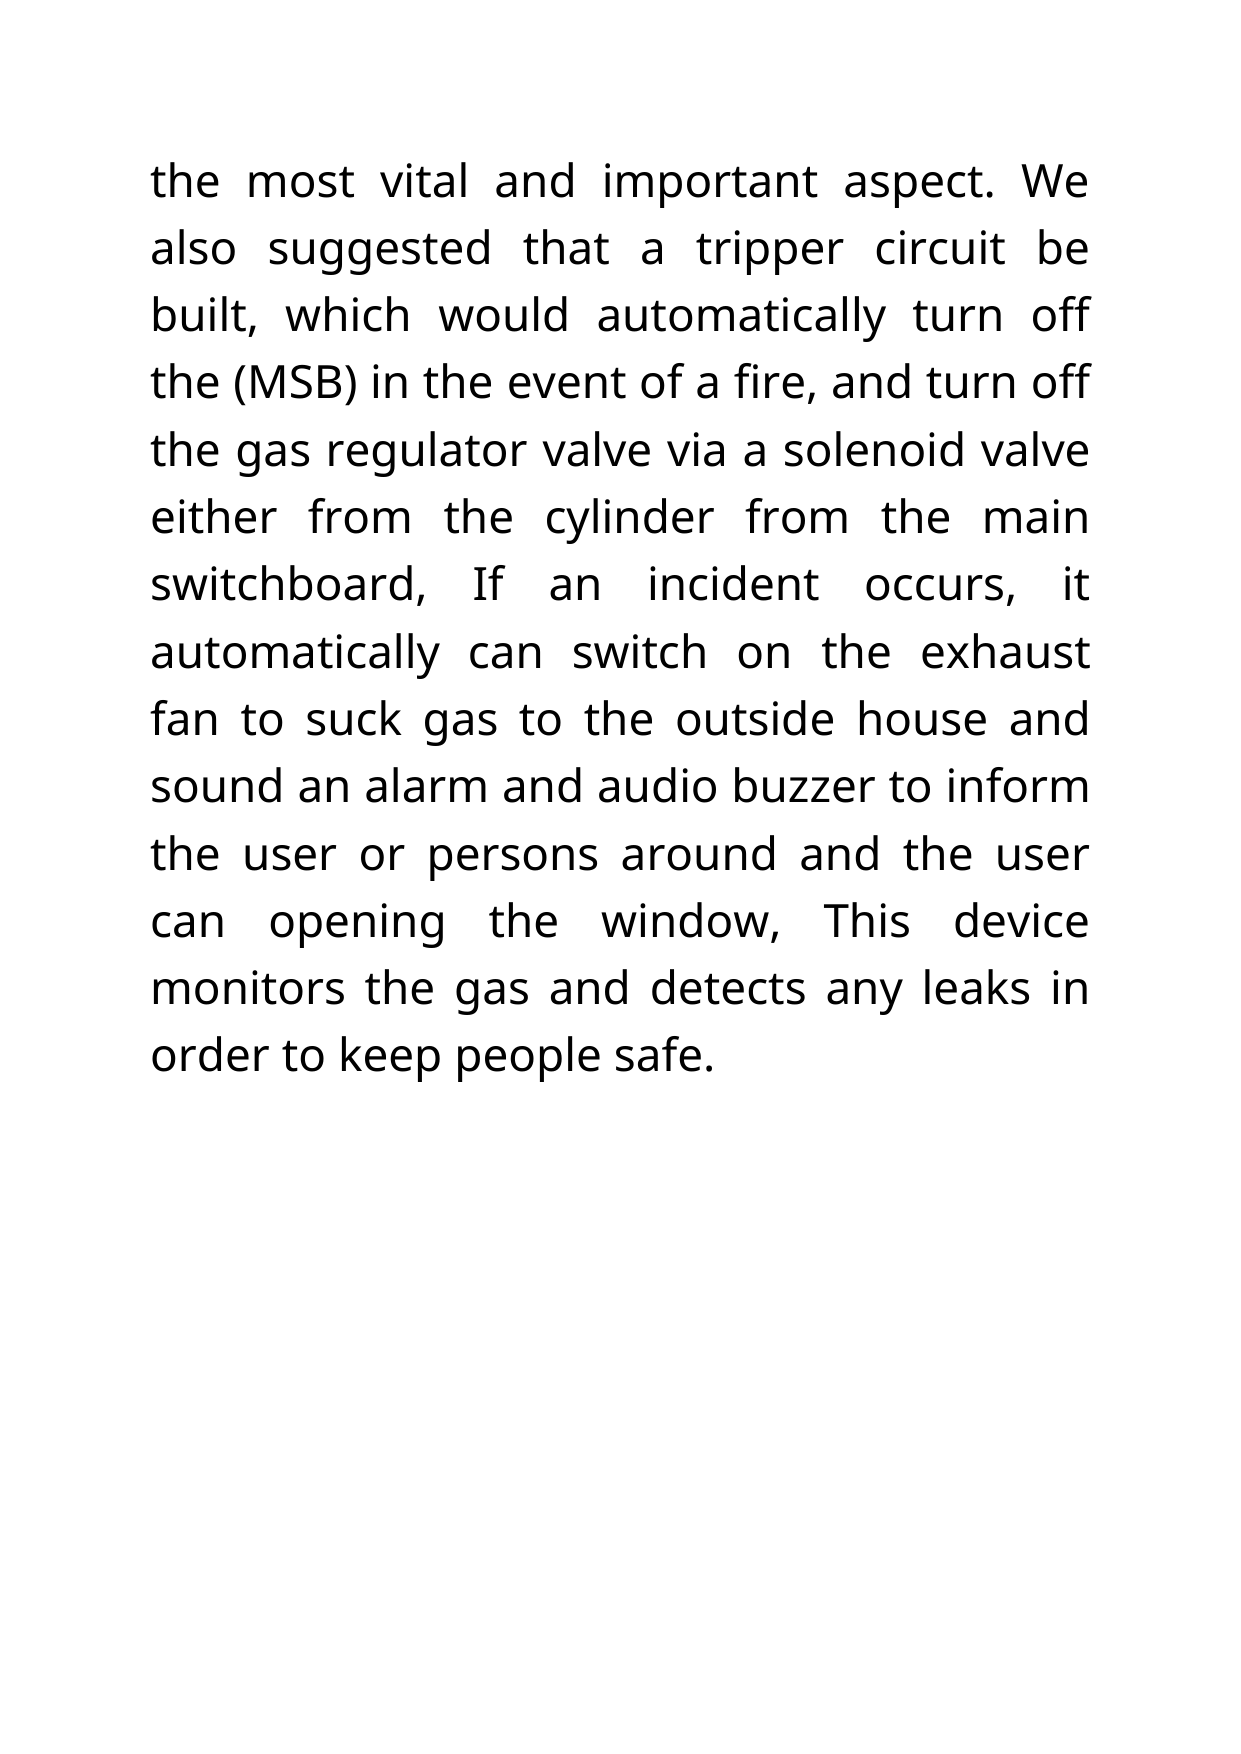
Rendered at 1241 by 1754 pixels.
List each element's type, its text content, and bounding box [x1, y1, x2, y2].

text the most vital and important aspect. We also suggested that a tripper circuit be built, which would automatically turn off the (MSB) in the event of a fire, and turn off the gas regulator valve via a solenoid valve either from the cylinder from the main switchboard, If an incident occurs, it automatically can switch on the exhaust fan to suck gas to the outside house and sound an alarm and audio buzzer to inform the user or persons around and the user can opening the window, This device monitors the gas and detects any leaks in order to keep people safe. [150, 148, 1091, 1085]
